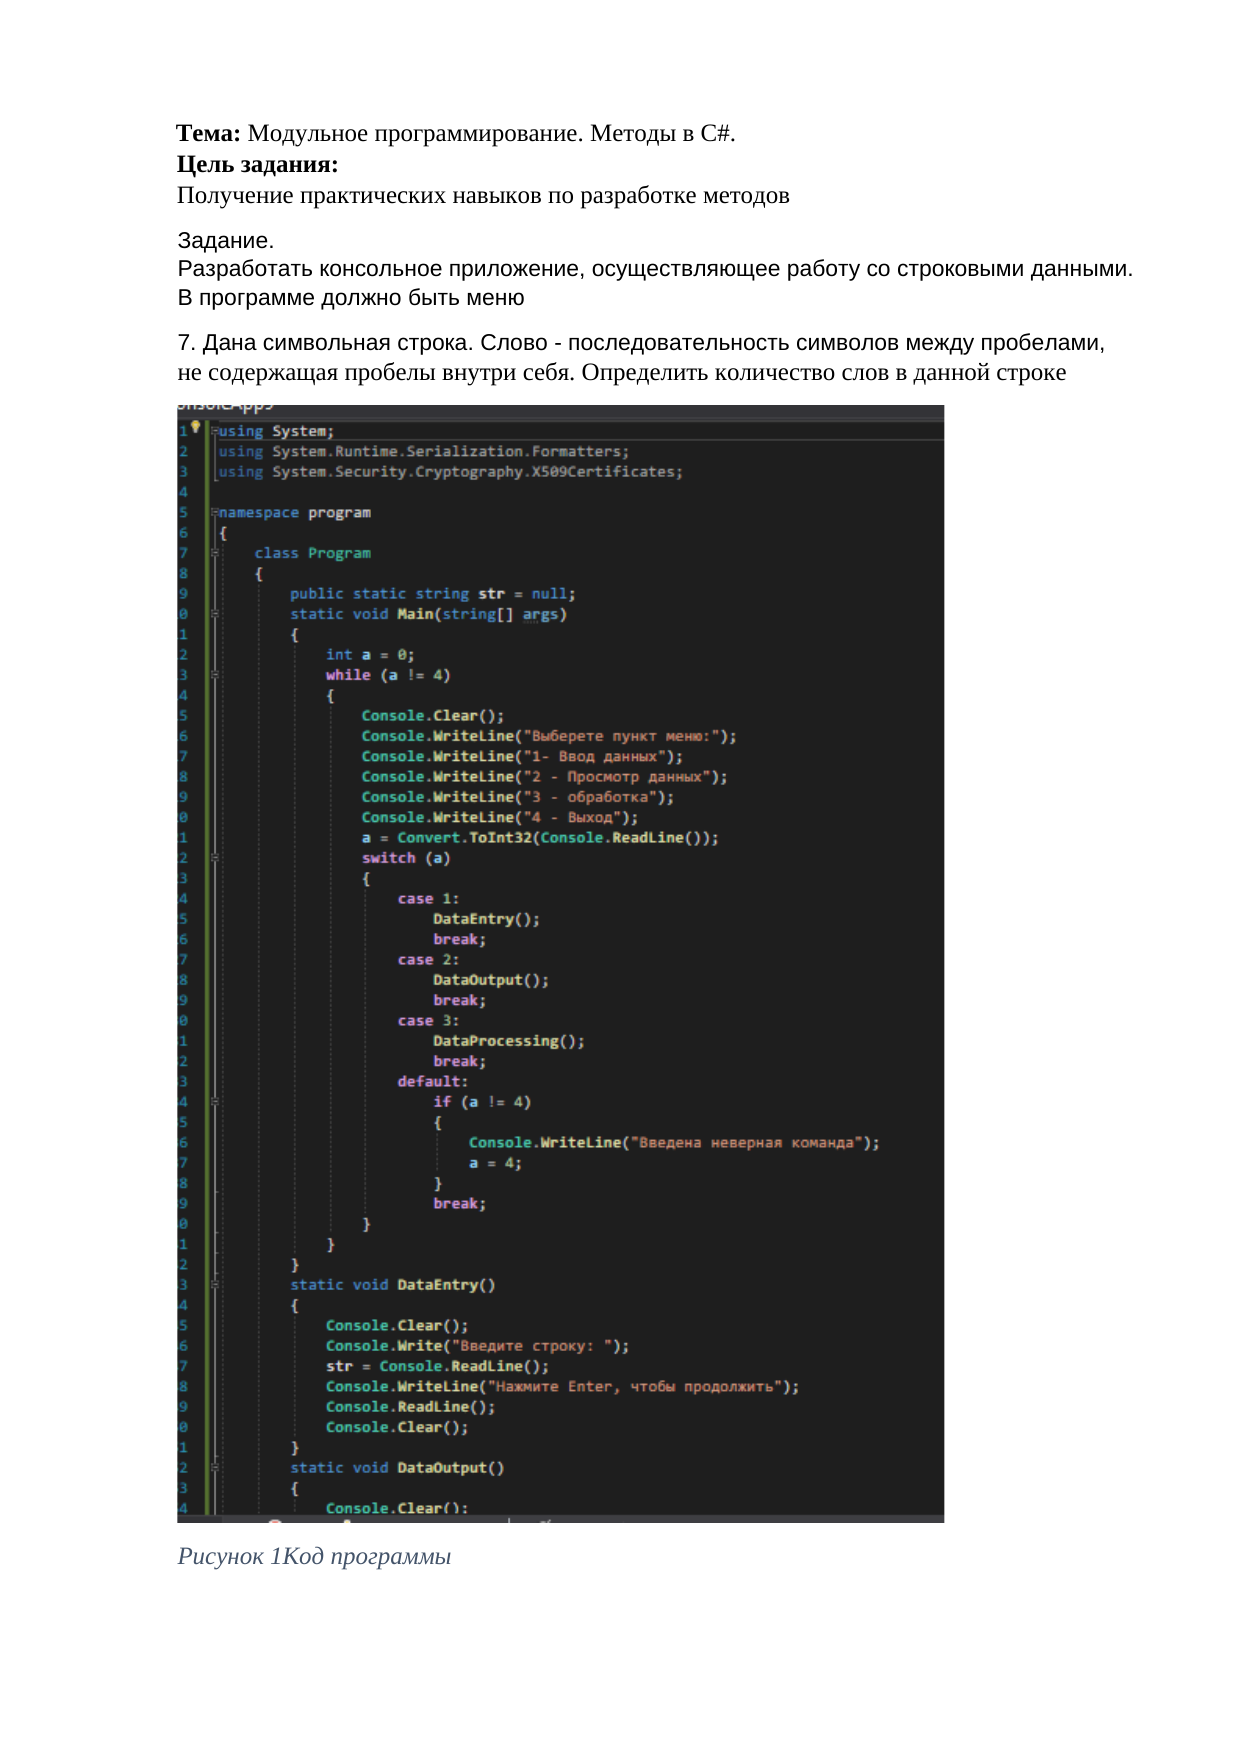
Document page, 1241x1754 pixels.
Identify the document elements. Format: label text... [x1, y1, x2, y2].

text Тема: Модульное программирование. Методы в C#. Цель задания: Получение практических навыков по разработке методов [176, 118, 1152, 209]
text Рисунок 1Код программы [177, 1541, 1152, 1570]
text 7. Дана символьная строка. Слово - последовательность символов между пробелами, не содержащая пробелы внутри себя. Определить количество слов в данной строке [177, 329, 1152, 386]
text Задание. Разработать консольное приложение, осуществляющее работу со строковыми данными. В программе должно быть меню [177, 227, 1152, 310]
picture [177, 405, 945, 1523]
